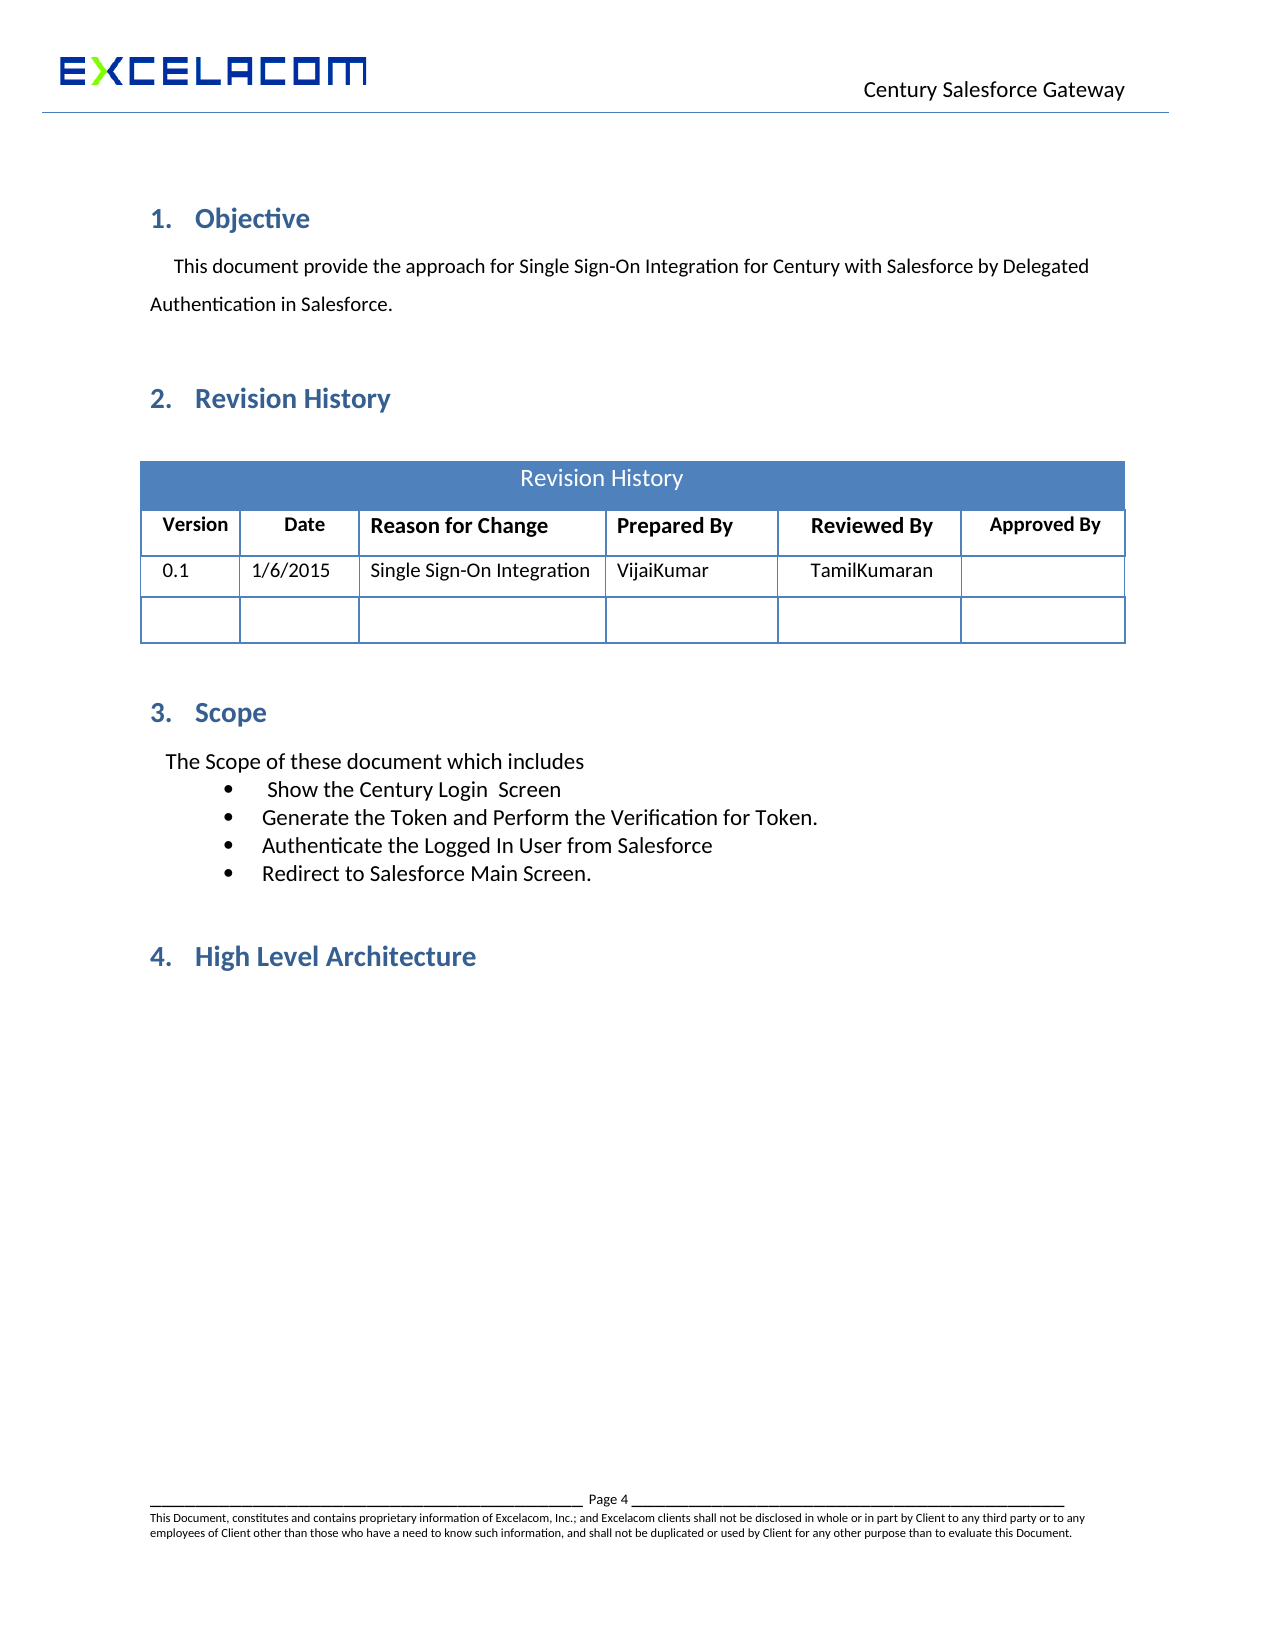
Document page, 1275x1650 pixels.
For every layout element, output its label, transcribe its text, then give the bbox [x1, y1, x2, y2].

text This document provide the approach for Single Sign-On Integration for Century with Salesforce by Delegated Authentication in Salesforce. [150, 253, 1125, 317]
subtitle High Level Architecture [150, 938, 1125, 973]
list Generate the Token and Perform the Verification for Token. [224, 803, 1125, 832]
table_cell [607, 598, 777, 642]
picture [60, 57, 367, 85]
table_cell Reason for Change [360, 511, 605, 555]
table_cell Version [142, 511, 239, 555]
subtitle Revision History [150, 380, 1125, 415]
table_cell [241, 598, 358, 642]
list Redirect to Salesforce Main Screen. [224, 859, 1125, 888]
table_cell Date [241, 511, 358, 555]
table_cell Prepared By [607, 511, 777, 555]
subtitle Scope [150, 694, 1125, 730]
list Authenticate the Logged In User from Salesforce [224, 832, 1125, 859]
table_cell [962, 598, 1124, 642]
table_cell Approved By [962, 511, 1124, 555]
table_cell VijaiKumar [606, 557, 777, 596]
table_cell 1/6/2015 [240, 557, 359, 596]
table_cell 0.1 [141, 557, 239, 596]
table_cell TamilKumaran [778, 557, 961, 596]
text The Scope of these document which includes [150, 747, 1125, 776]
table_cell Single Sign-On Integration [360, 557, 605, 596]
table_cell [142, 598, 239, 642]
table_header Revision History [141, 462, 1124, 509]
table_cell [779, 598, 960, 642]
list Show the Century Login Screen [224, 776, 1125, 803]
table_cell Reviewed By [779, 511, 960, 555]
subtitle Objective [150, 200, 1125, 236]
table_cell [962, 557, 1124, 596]
table_cell [360, 598, 605, 642]
